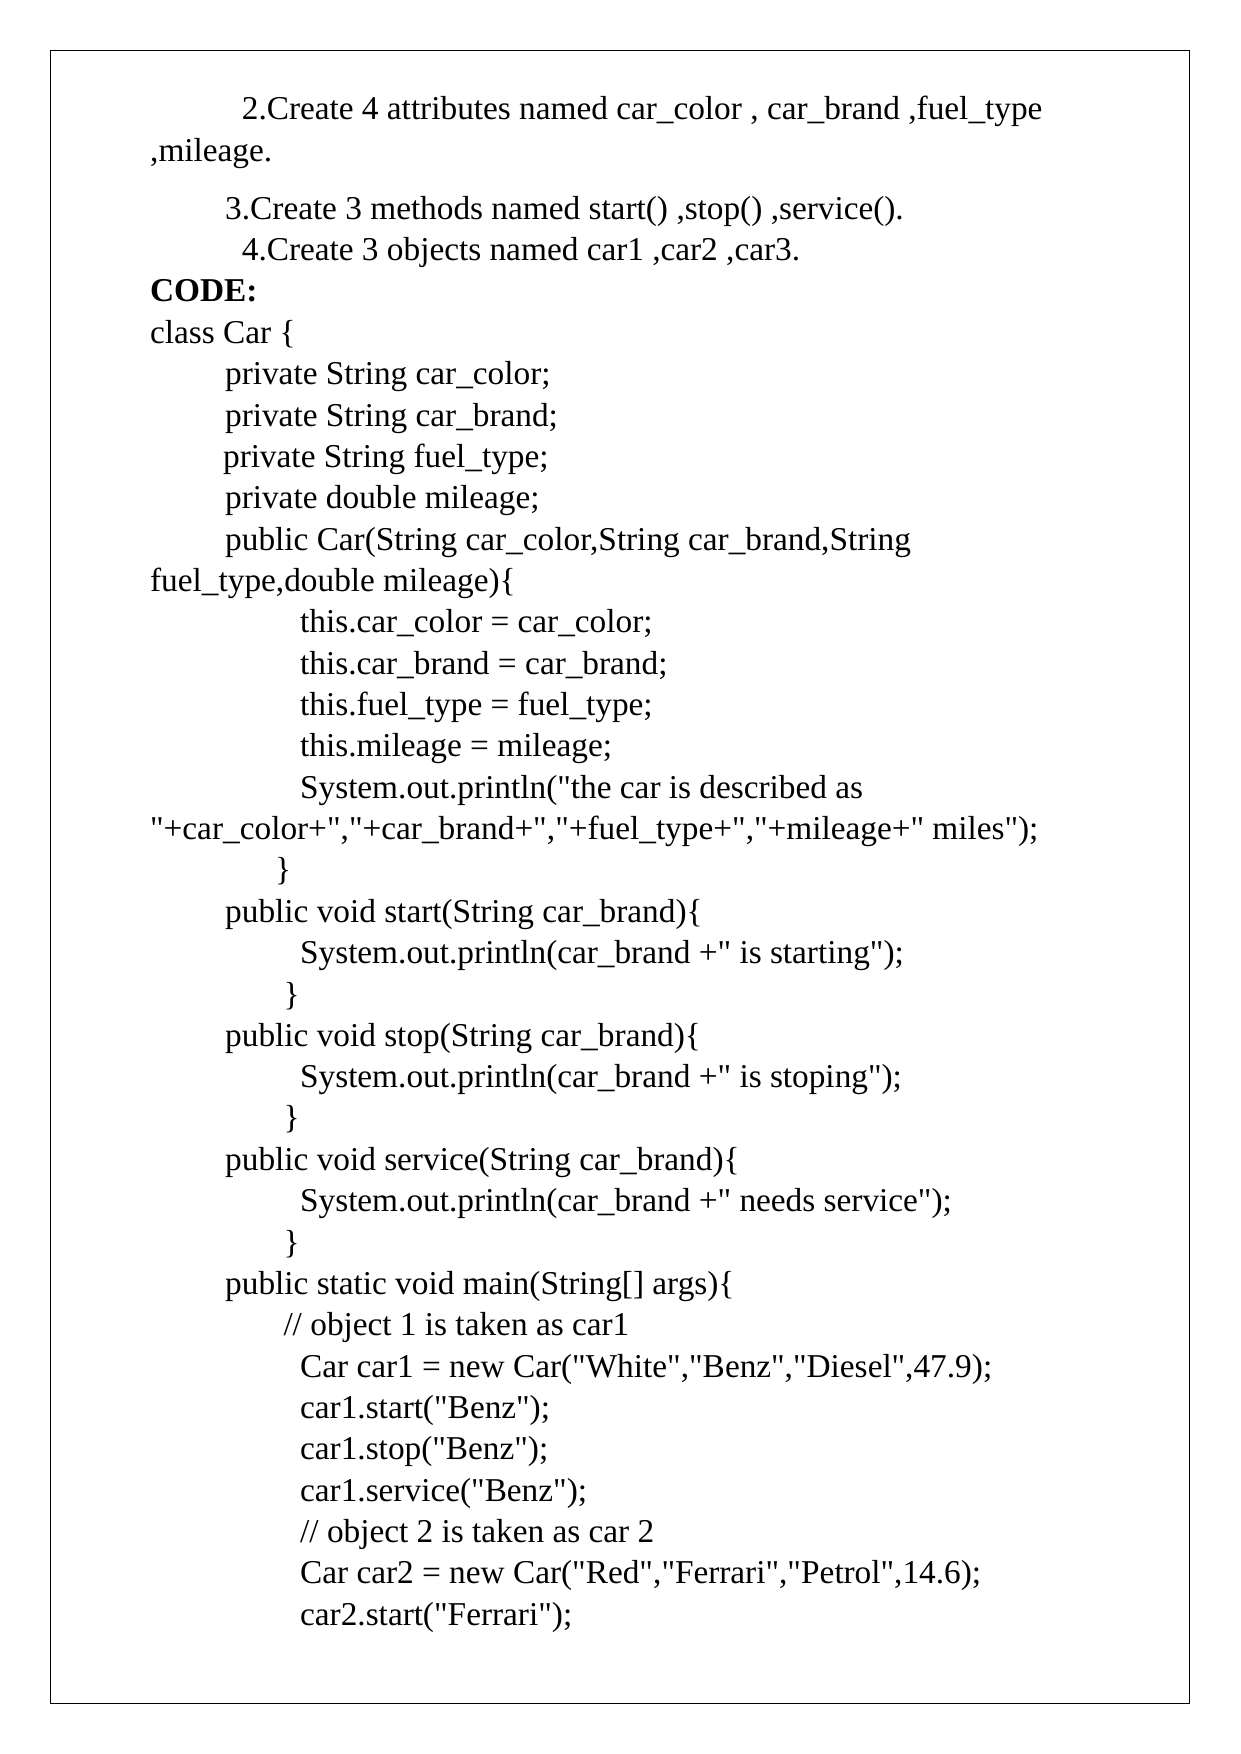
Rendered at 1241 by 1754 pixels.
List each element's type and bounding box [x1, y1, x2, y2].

text [150, 188, 1090, 1632]
text [150, 89, 1090, 168]
